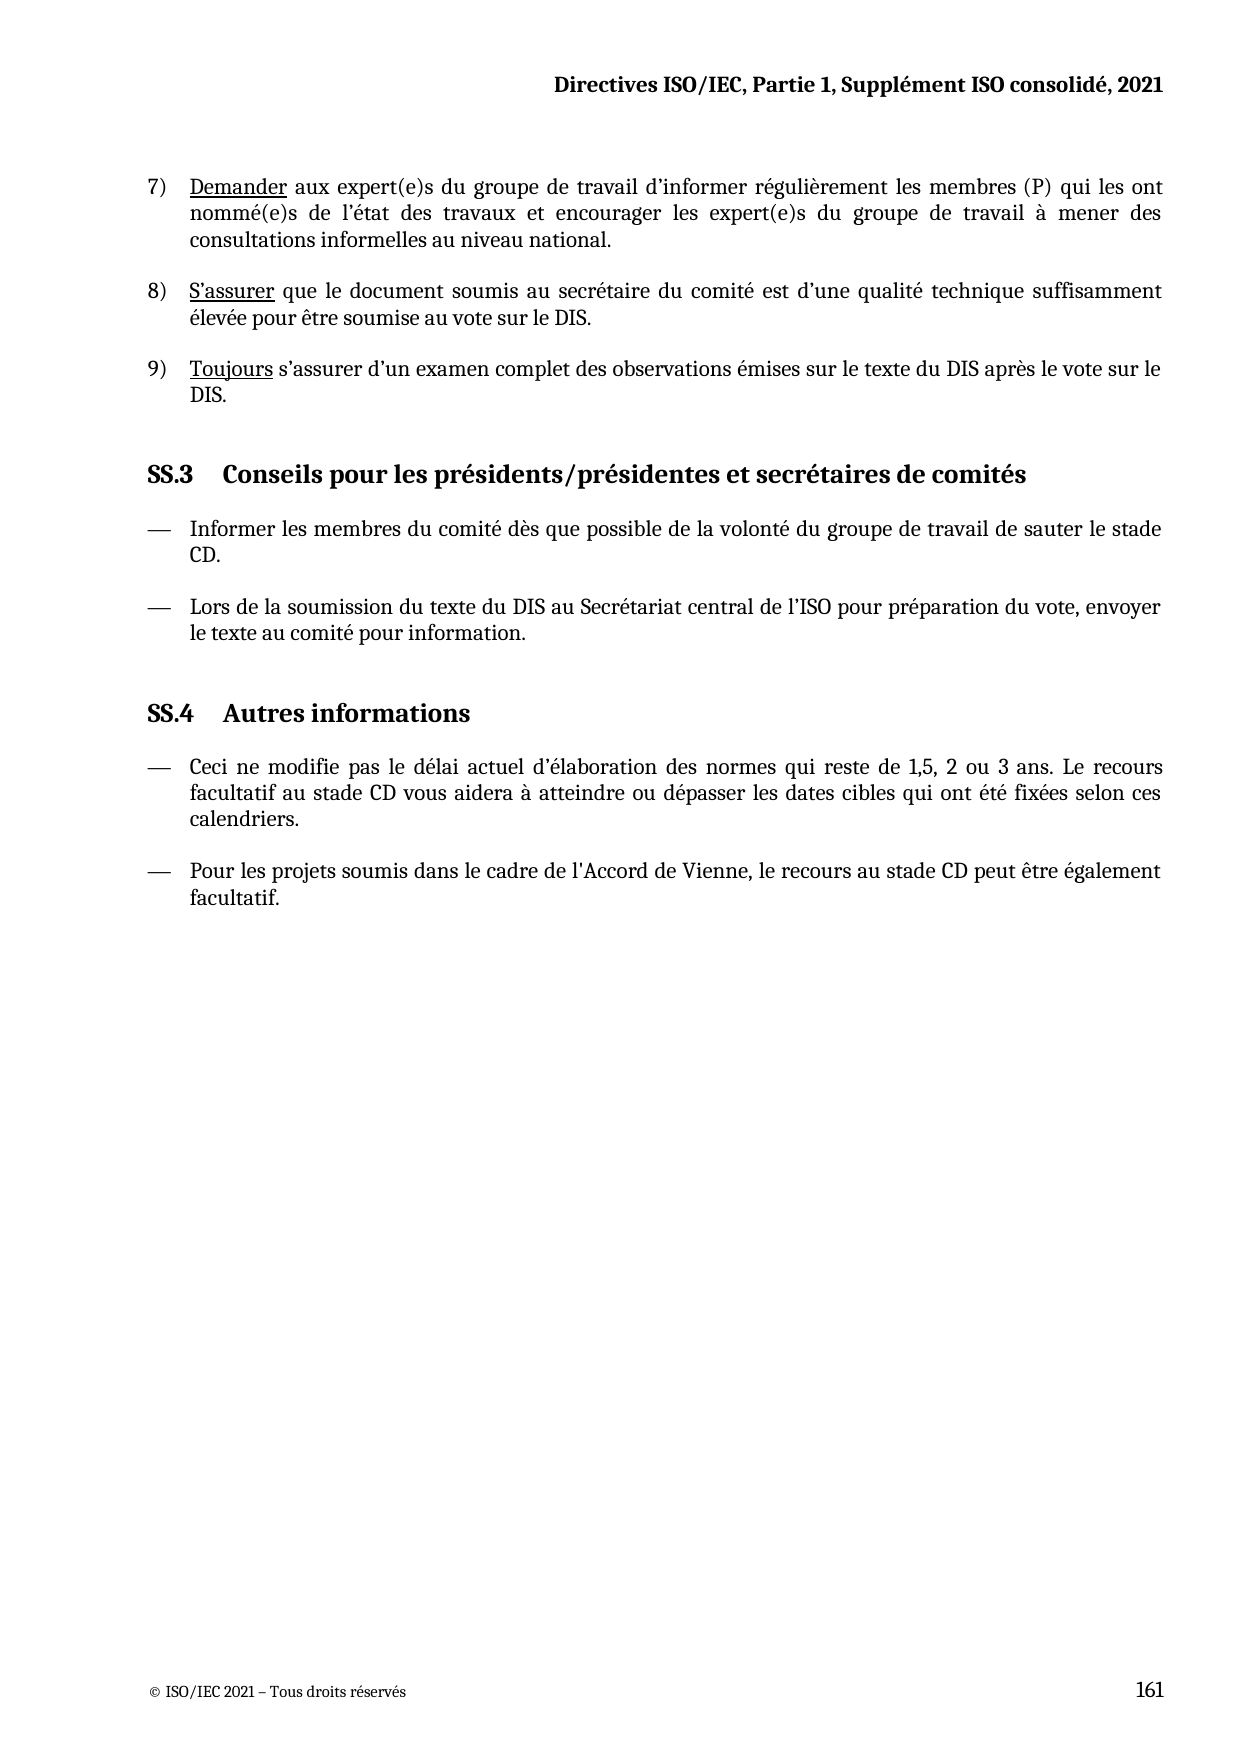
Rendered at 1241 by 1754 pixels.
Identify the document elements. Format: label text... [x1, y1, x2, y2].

list Informer les membres du comité dès que possible de la volonté du groupe de travail de sauter le stade CD. [148, 514, 1163, 568]
list SS.4 Autres informations [148, 699, 1163, 728]
list Ceci ne modifie pas le délai actuel d’élaboration des normes qui reste de 1,5, 2 ou 3 ans. Le recours facultatif au stade CD vous aidera à atteindre ou dépasser les dates cibles qui ont été fixées selon ces calendriers. [148, 753, 1163, 832]
list 8) S’assurer que le document soumis au secrétaire du comité est d’une qualité technique suffisamment élevée pour être soumise au vote sur le DIS. [148, 278, 1163, 331]
list SS.3 Conseils pour les présidents/présidentes et secrétaires de comités [148, 461, 1163, 489]
list 7) Demander aux expert(e)s du groupe de travail d’informer régulièrement les membres (P) qui les ont nommé(e)s de l’état des travaux et encourager les expert(e)s du groupe de travail à mener des consultations informelles au niveau national. [148, 174, 1163, 253]
list 9) Toujours s’assurer d’un examen complet des observations émises sur le texte du DIS après le vote sur le DIS. [148, 356, 1163, 408]
list Lors de la soumission du texte du DIS au Secrétariat central de l’ISO pour préparation du vote, envoyer le texte au comité pour information. [148, 593, 1163, 646]
list Pour les projets soumis dans le cadre de l'Accord de Vienne, le recours au stade CD peut être également facultatif. [148, 857, 1163, 911]
